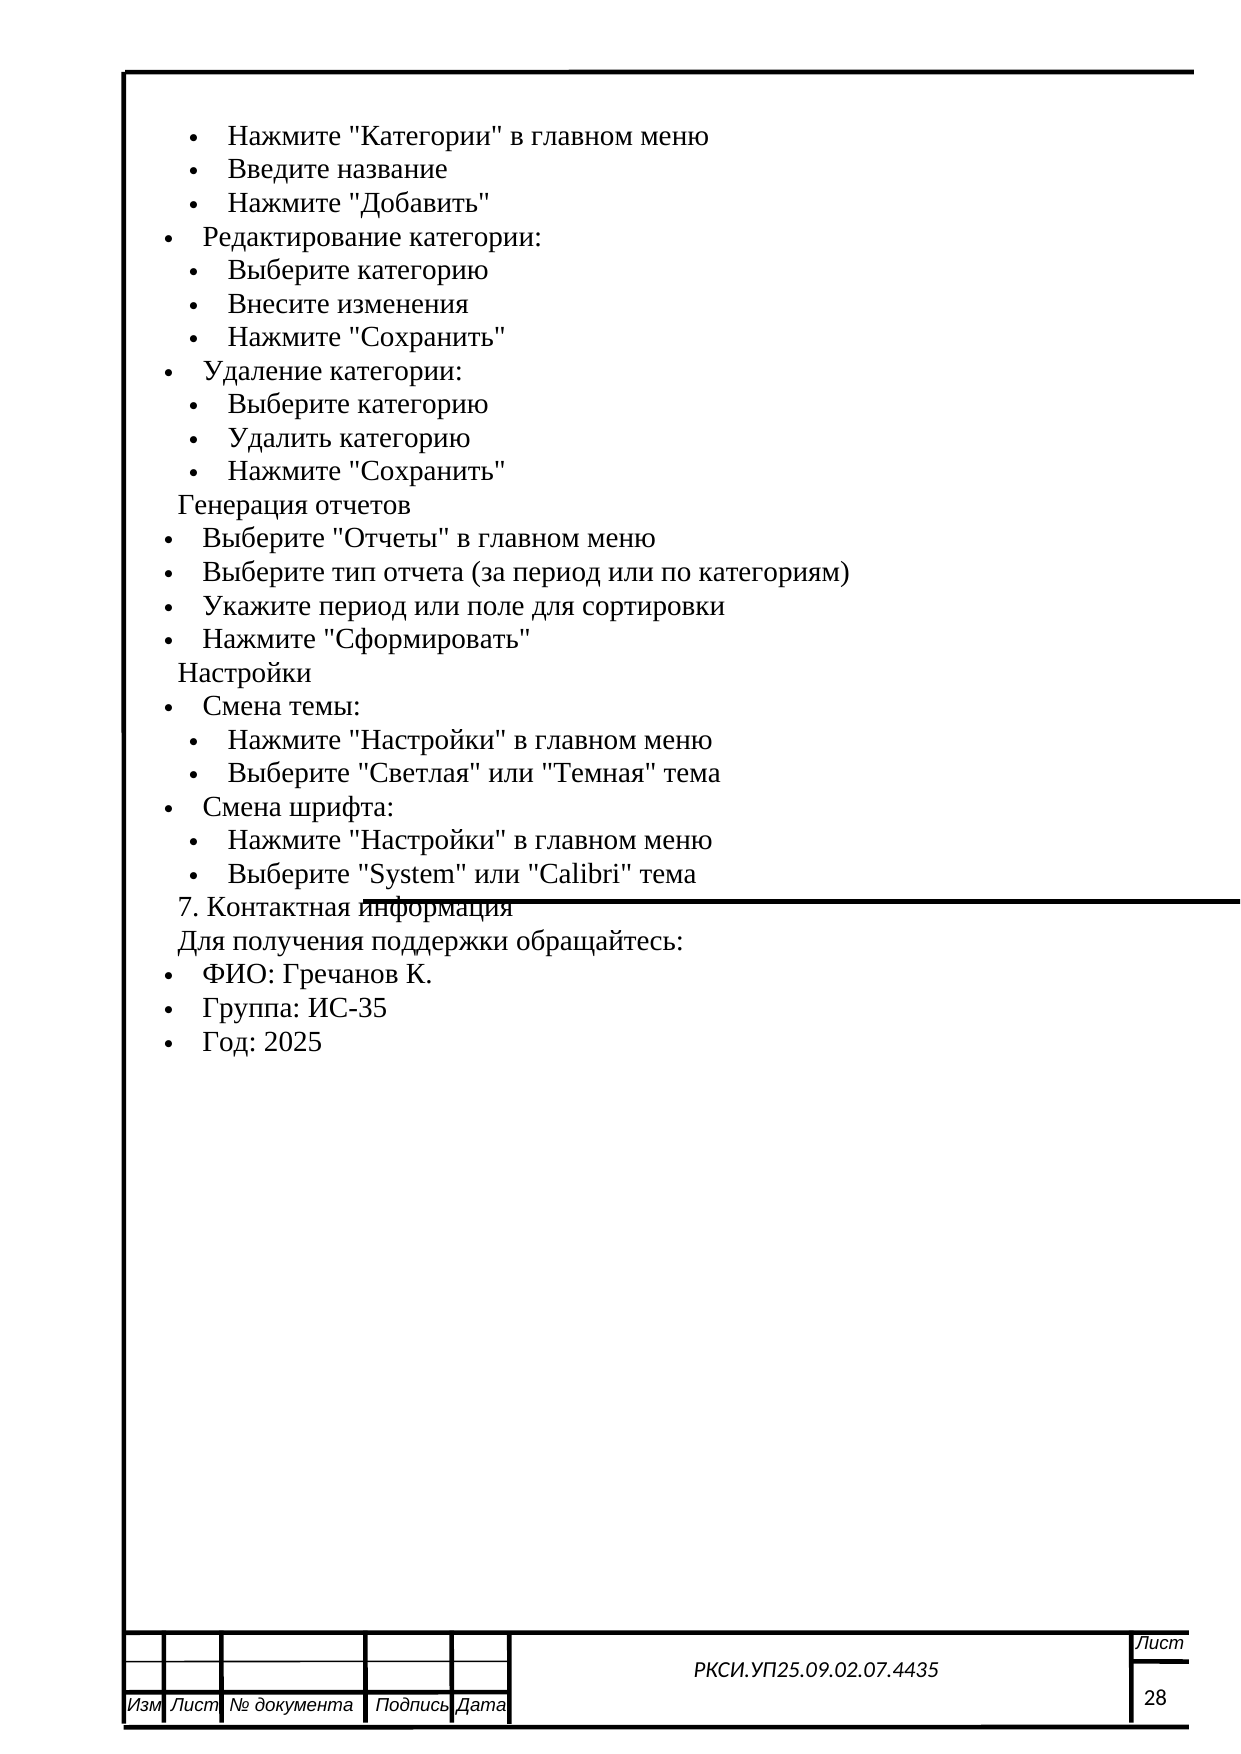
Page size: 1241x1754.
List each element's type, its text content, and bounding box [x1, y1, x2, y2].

list Выберите "System" или "Calibri" тема [190, 856, 1137, 889]
subtitle Генерация отчетов [177, 487, 1137, 521]
text Для получения поддержки обращайтесь: [177, 923, 1137, 957]
subtitle Настройки [177, 655, 1137, 688]
list Введите название [190, 152, 1137, 185]
list Смена шрифта: [165, 789, 1137, 822]
list Нажмите "Настройки" в главном меню [190, 722, 1137, 755]
list Редактирование категории: [165, 219, 1137, 252]
list Выберите "Отчеты" в главном меню [165, 521, 1137, 554]
list Выберите категорию [190, 386, 1137, 420]
list Смена темы: [165, 688, 1137, 722]
list ФИО: Гречанов К. [165, 957, 1137, 990]
list Нажмите "Добавить" [190, 185, 1137, 219]
list Укажите период или поле для сортировки [165, 588, 1137, 621]
list Группа: ИС-35 [165, 990, 1137, 1024]
list Нажмите "Сформировать" [165, 621, 1137, 655]
list Нажмите "Сохранить" [190, 453, 1137, 487]
list Удалить категорию [190, 420, 1137, 453]
list Нажмите "Категории" в главном меню [190, 118, 1137, 152]
list Нажмите "Настройки" в главном меню [190, 822, 1137, 856]
list Год: 2025 [165, 1024, 1137, 1057]
subtitle 7. Контактная информация [177, 889, 1137, 923]
list Удаление категории: [165, 353, 1137, 386]
list Внесите изменения [190, 286, 1137, 319]
list Нажмите "Сохранить" [190, 319, 1137, 353]
list Выберите категорию [190, 252, 1137, 286]
list Выберите "Светлая" или "Темная" тема [190, 755, 1137, 789]
list Выберите тип отчета (за период или по категориям) [165, 554, 1137, 588]
